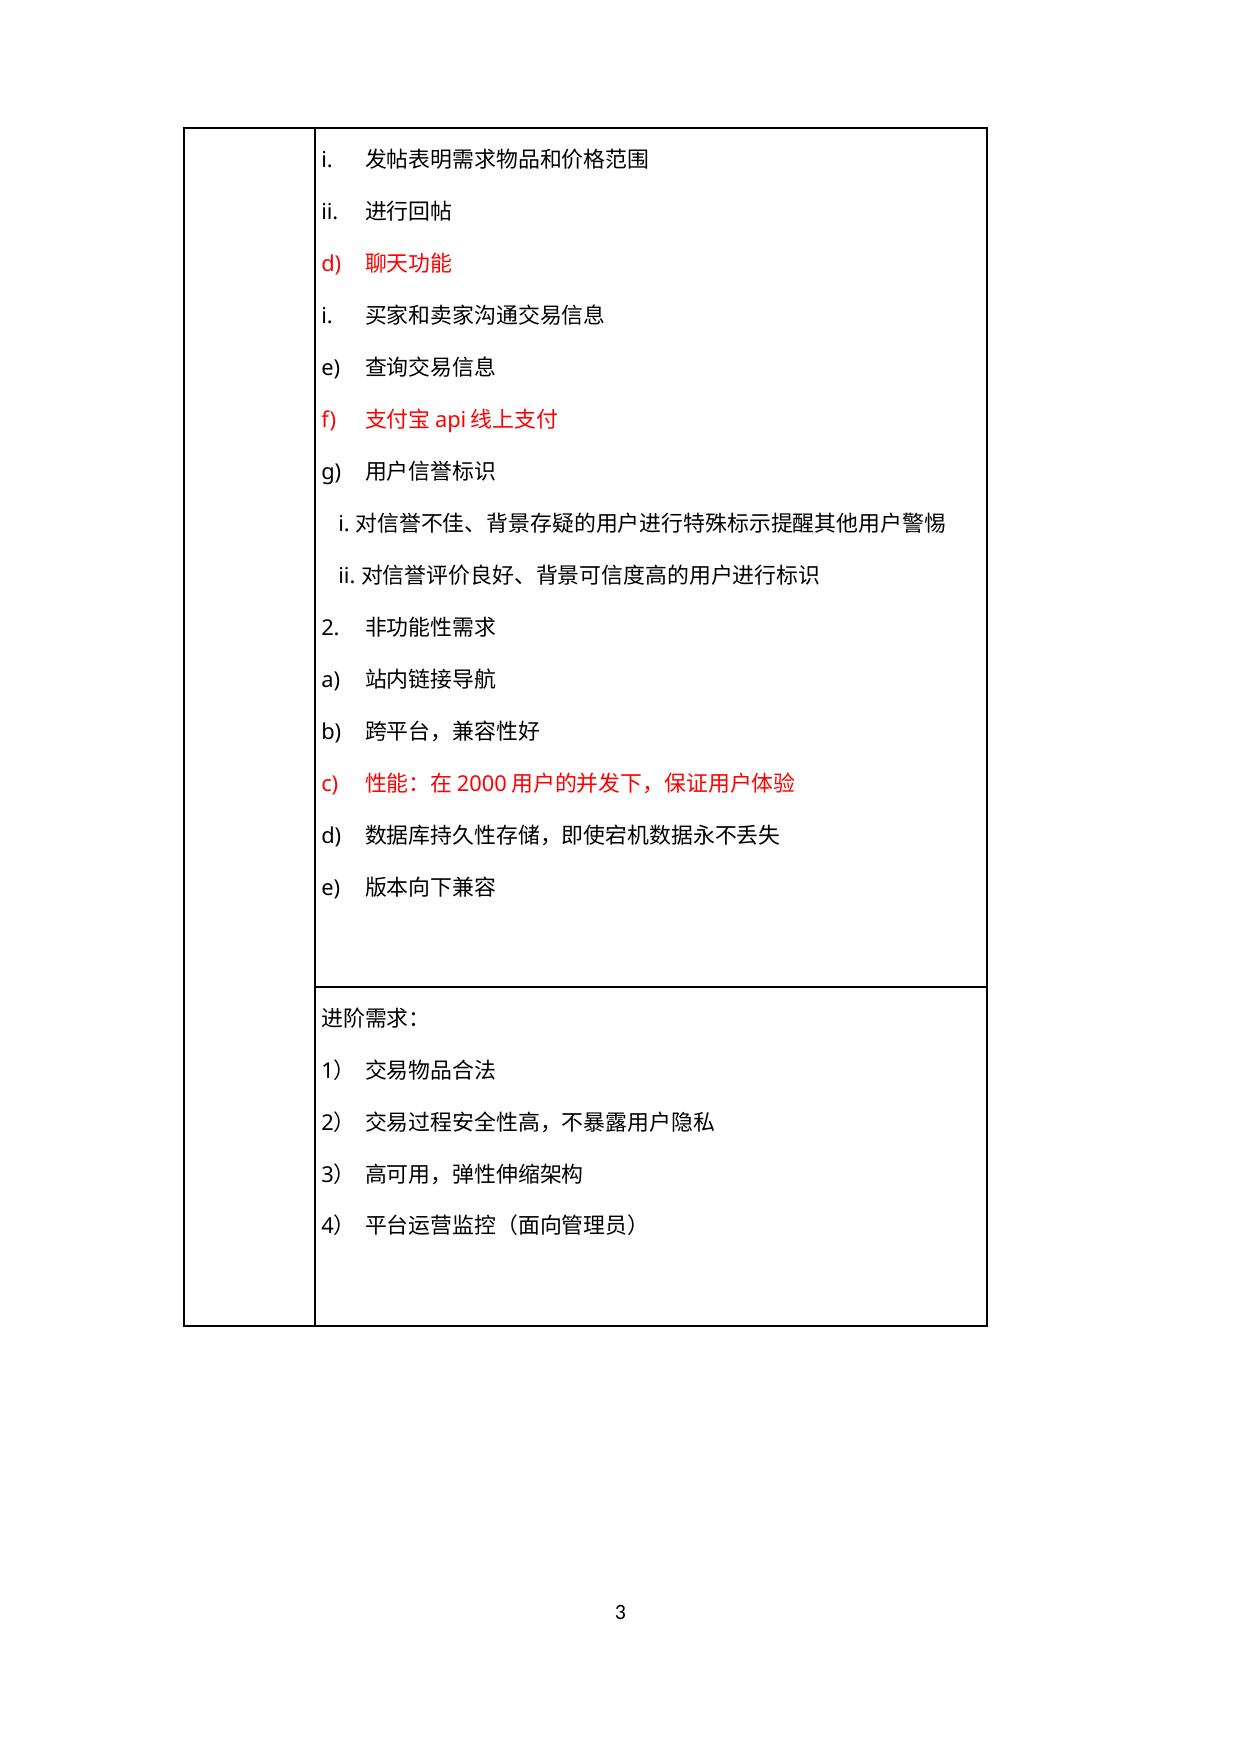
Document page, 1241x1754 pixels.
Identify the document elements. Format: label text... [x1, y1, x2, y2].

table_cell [316, 129, 986, 986]
table_cell 进阶需求： 交易物品合法 交易过程安全性高，不暴露用户隐私 高可用，弹性伸缩架构 平台运营监控（面向管理员） [316, 988, 986, 1325]
